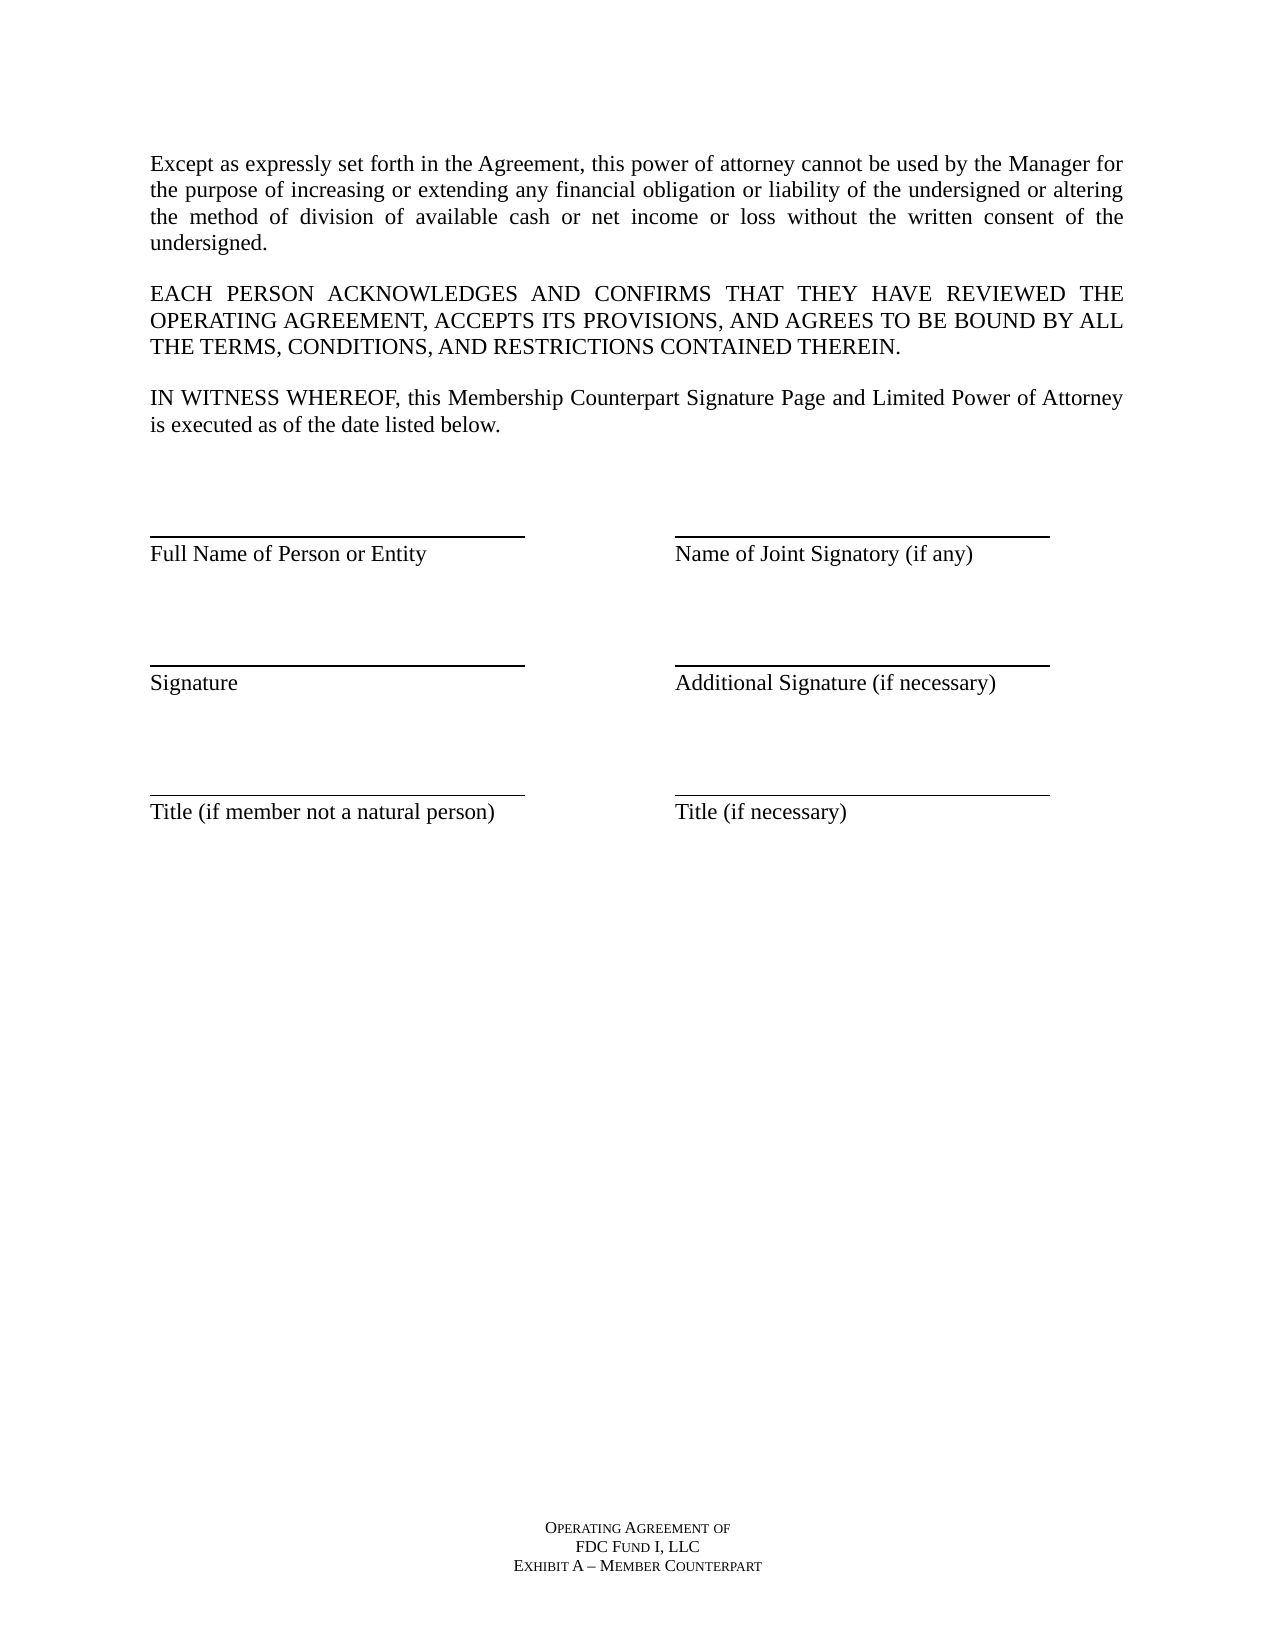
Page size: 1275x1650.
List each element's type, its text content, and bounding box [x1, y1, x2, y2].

text Full Name of Person or Entity [150, 540, 600, 566]
text IN WITNESS WHEREOF, this Membership Counterpart Signature Page and Limited Power of Attorney is executed as of the date listed below. [150, 384, 1125, 437]
text Each person acknowledges and confirms that they have reviewed the OPERATING AGREEMENT, accepts its provisions, and agrees to be bound by all the terms, conditions, and restrictions contained therein. [150, 280, 1125, 359]
text Signature [150, 669, 600, 695]
text Title (if necessary) [675, 798, 1125, 824]
text Except as expressly set forth in the Agreement, this power of attorney cannot be used by the Manager for the purpose of increasing or extending any financial obligation or liability of the undersigned or altering the method of division of available cash or net income or loss without the written consent of the undersigned. [150, 150, 1125, 255]
text Name of Joint Signatory (if any) [675, 540, 1125, 566]
text Title (if member not a natural person) [150, 798, 600, 824]
text Additional Signature (if necessary) [675, 669, 1125, 695]
